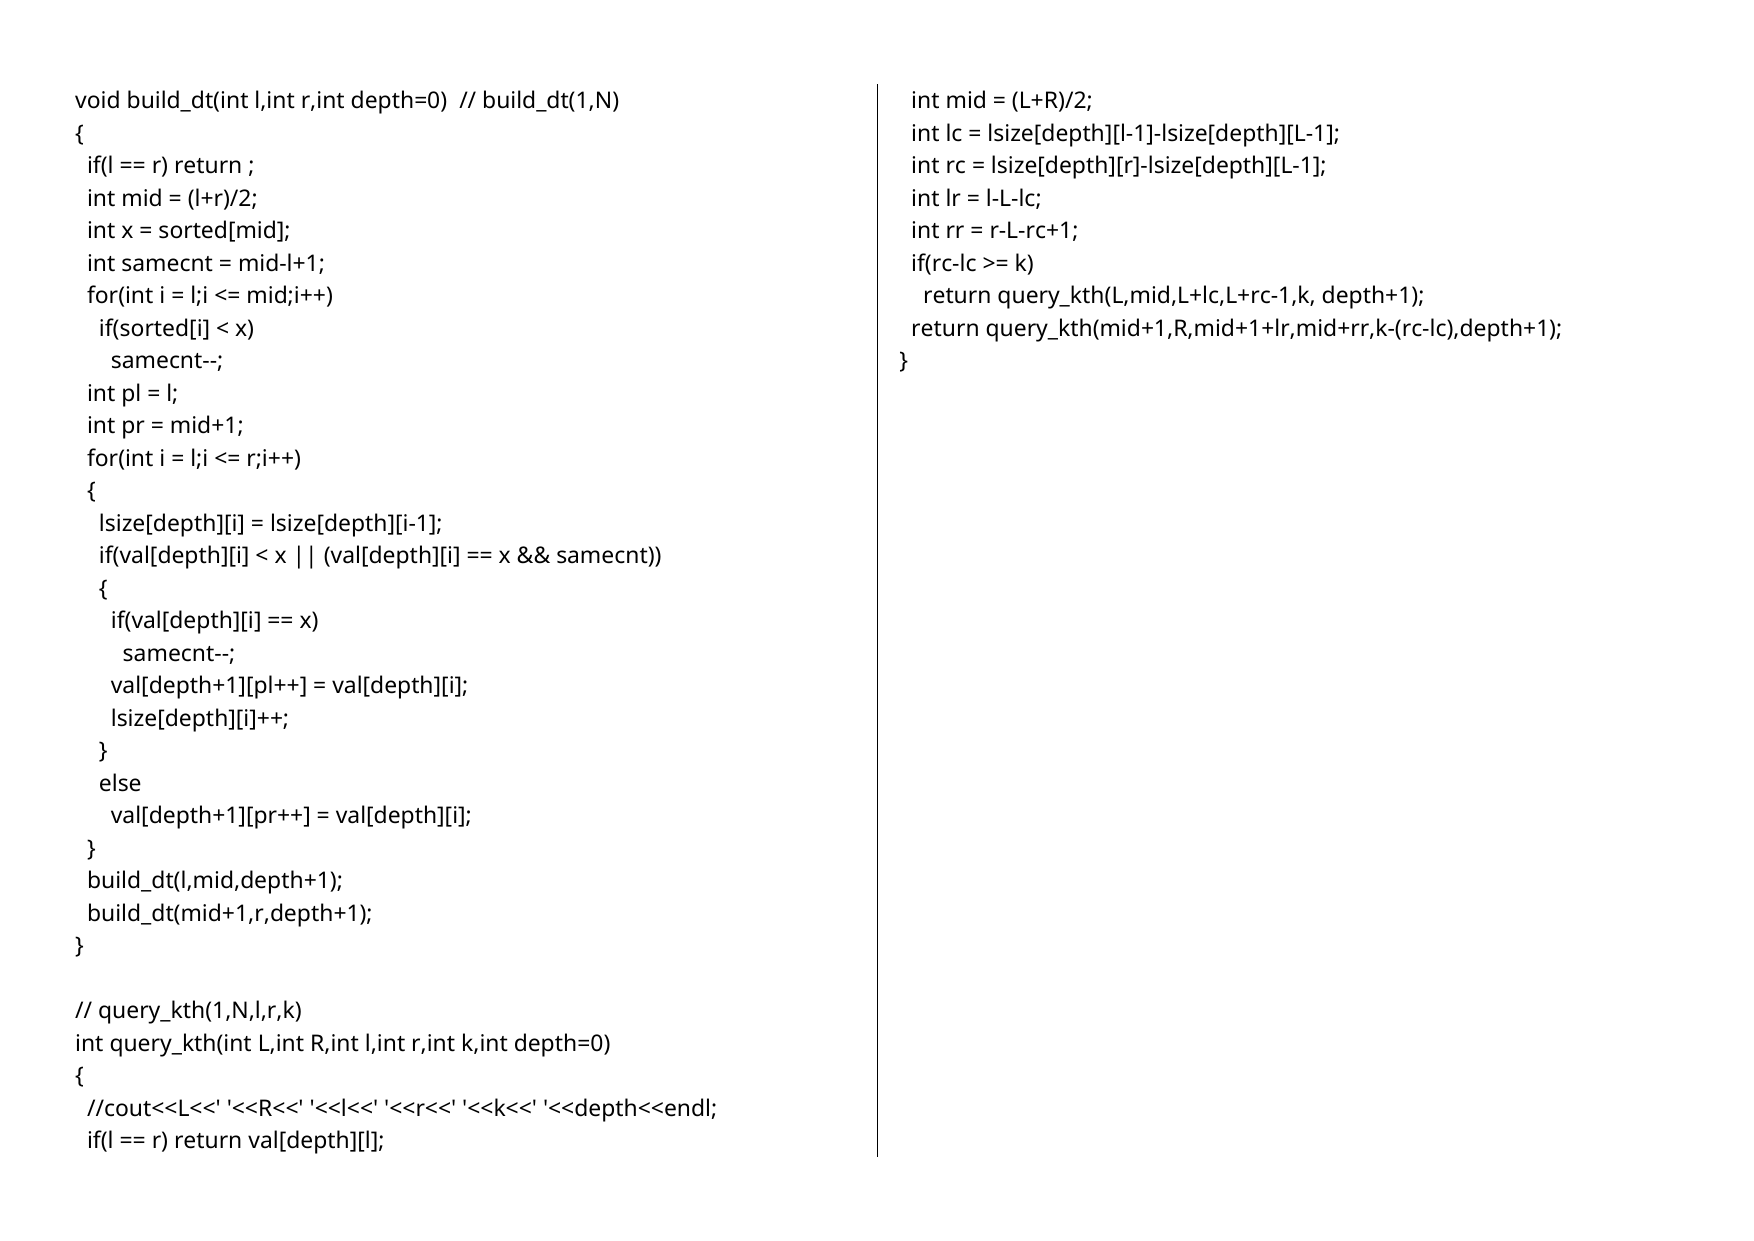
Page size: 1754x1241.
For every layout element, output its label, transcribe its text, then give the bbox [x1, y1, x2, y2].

text if(l == r) return val[depth][l]; [75, 1124, 855, 1156]
text samecnt--; [75, 344, 855, 376]
text } [75, 831, 855, 864]
text int lr = l-L-lc; [899, 181, 1679, 214]
text // query_kth(1,N,l,r,k) [75, 994, 855, 1026]
text } [899, 344, 1679, 376]
text lsize[depth][i]++; [75, 701, 855, 734]
text lsize[depth][i] = lsize[depth][i-1]; [75, 506, 855, 539]
text int pr = mid+1; [75, 409, 855, 441]
text int query_kth(int L,int R,int l,int r,int k,int depth=0) [75, 1026, 855, 1059]
text int rc = lsize[depth][r]-lsize[depth][L-1]; [899, 149, 1679, 181]
text build_dt(mid+1,r,depth+1); [75, 896, 855, 929]
text if(sorted[i] < x) [75, 311, 855, 344]
text { [75, 571, 855, 604]
text samecnt--; [75, 636, 855, 669]
text if(val[depth][i] < x || (val[depth][i] == x && samecnt)) [75, 539, 855, 571]
text { [75, 1059, 855, 1091]
text else [75, 766, 855, 799]
text int mid = (l+r)/2; [75, 181, 855, 214]
text val[depth+1][pr++] = val[depth][i]; [75, 799, 855, 831]
text if(val[depth][i] == x) [75, 604, 855, 636]
text { [75, 116, 855, 149]
text int mid = (L+R)/2; [899, 84, 1679, 116]
text int x = sorted[mid]; [75, 214, 855, 246]
text val[depth+1][pl++] = val[depth][i]; [75, 669, 855, 701]
text } [75, 734, 855, 766]
text for(int i = l;i <= mid;i++) [75, 279, 855, 311]
text for(int i = l;i <= r;i++) [75, 441, 855, 474]
text void build_dt(int l,int r,int depth=0) // build_dt(1,N) [75, 84, 855, 116]
text } [75, 929, 855, 961]
text { [75, 474, 855, 506]
text return query_kth(mid+1,R,mid+1+lr,mid+rr,k-(rc-lc),depth+1); [899, 311, 1679, 344]
text //cout<<L<<' '<<R<<' '<<l<<' '<<r<<' '<<k<<' '<<depth<<endl; [75, 1091, 855, 1124]
text if(l == r) return ; [75, 149, 855, 181]
text int lc = lsize[depth][l-1]-lsize[depth][L-1]; [899, 116, 1679, 149]
text return query_kth(L,mid,L+lc,L+rc-1,k, depth+1); [899, 279, 1679, 311]
text int rr = r-L-rc+1; [899, 214, 1679, 246]
text int samecnt = mid-l+1; [75, 246, 855, 279]
text int pl = l; [75, 376, 855, 409]
text build_dt(l,mid,depth+1); [75, 864, 855, 896]
text if(rc-lc >= k) [899, 246, 1679, 279]
